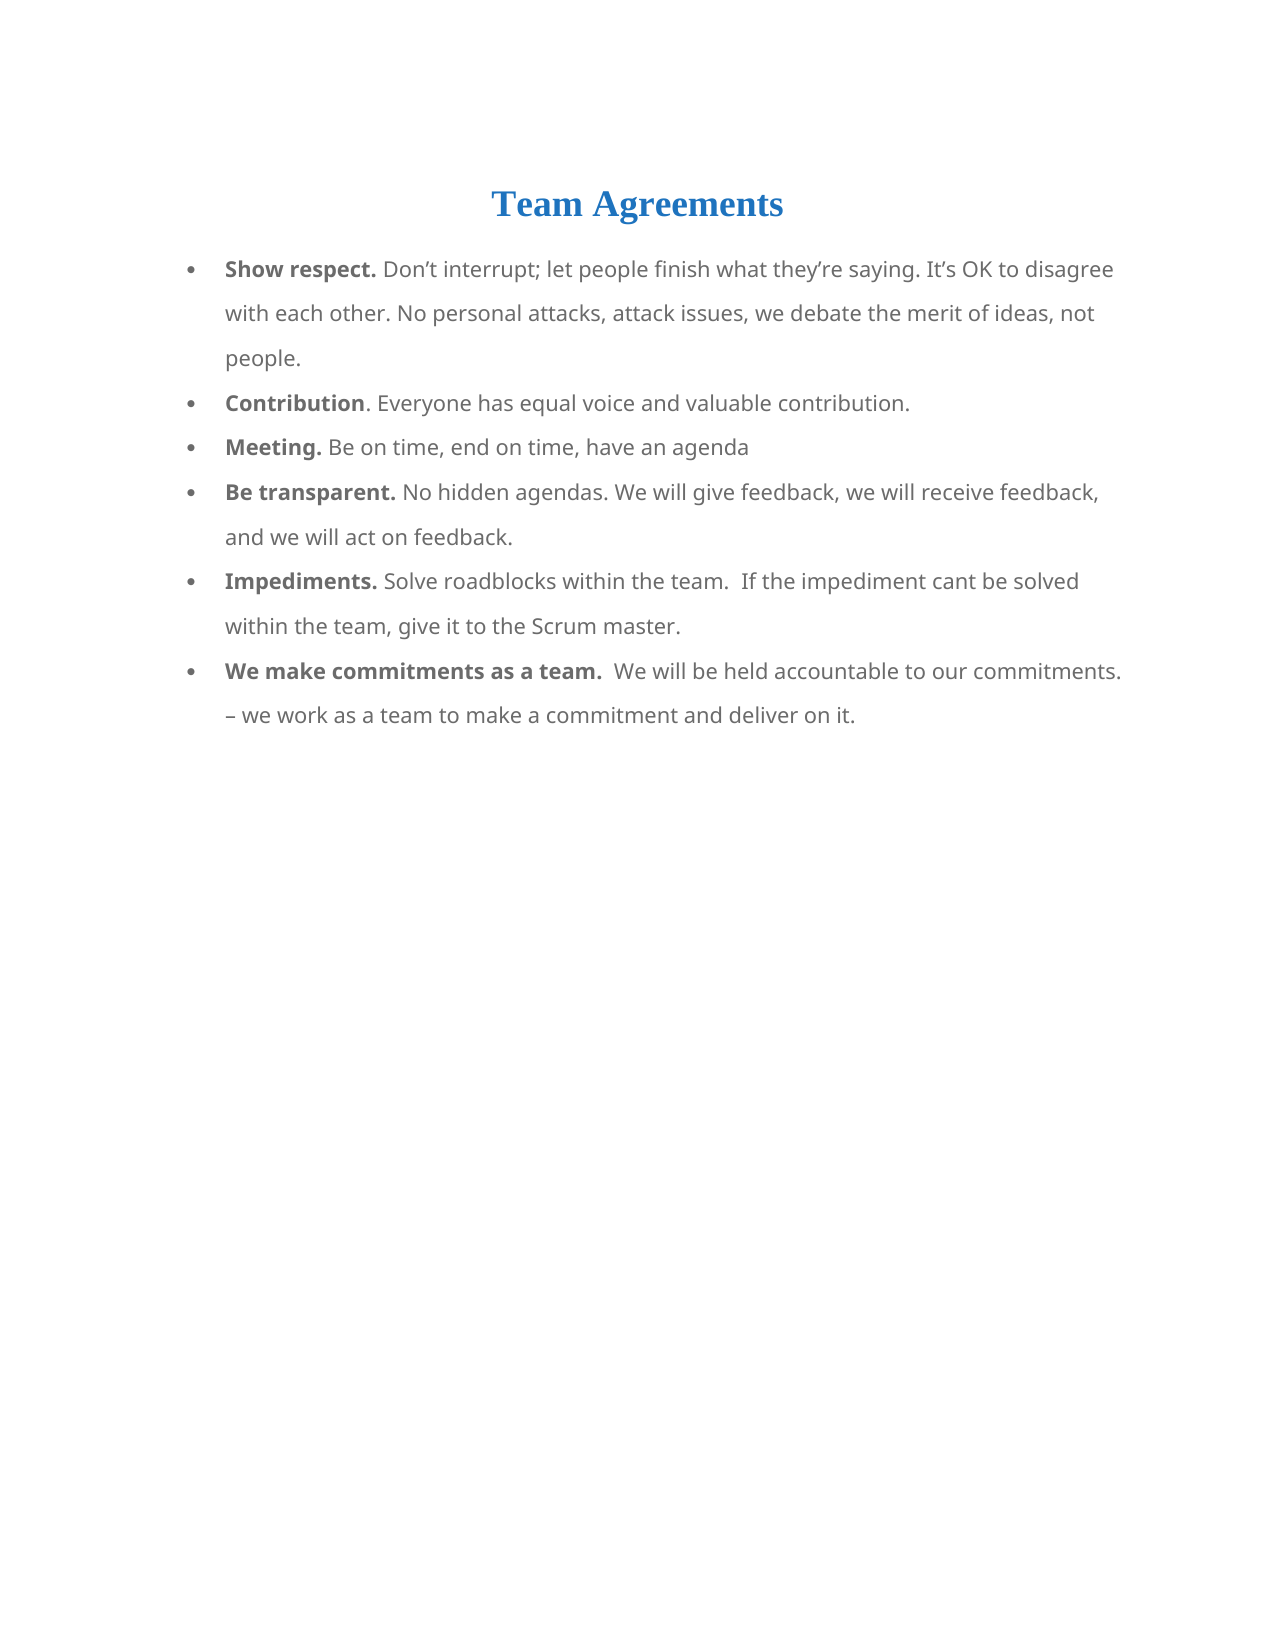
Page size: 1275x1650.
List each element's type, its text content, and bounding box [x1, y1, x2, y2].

list Show respect. Don’t interrupt; let people finish what they’re saying. It’s OK to disagree with each other. No personal attacks, attack issues, we debate the merit of ideas, not people. [187, 253, 1125, 373]
list Impediments. Solve roadblocks within the team. If the impediment cant be solved within the team, give it to the Scrum master. [187, 566, 1125, 641]
list Meeting. Be on time, end on time, have an agenda [187, 432, 1125, 462]
list We make commitments as a team. We will be held accountable to our commitments. – we work as a team to make a commitment and deliver on it. [187, 656, 1125, 730]
text Team Agreements [150, 181, 1125, 224]
list Be transparent. No hidden agendas. We will give feedback, we will receive feedback, and we will act on feedback. [187, 477, 1125, 551]
list Contribution. Everyone has equal voice and valuable contribution. [187, 388, 1125, 417]
